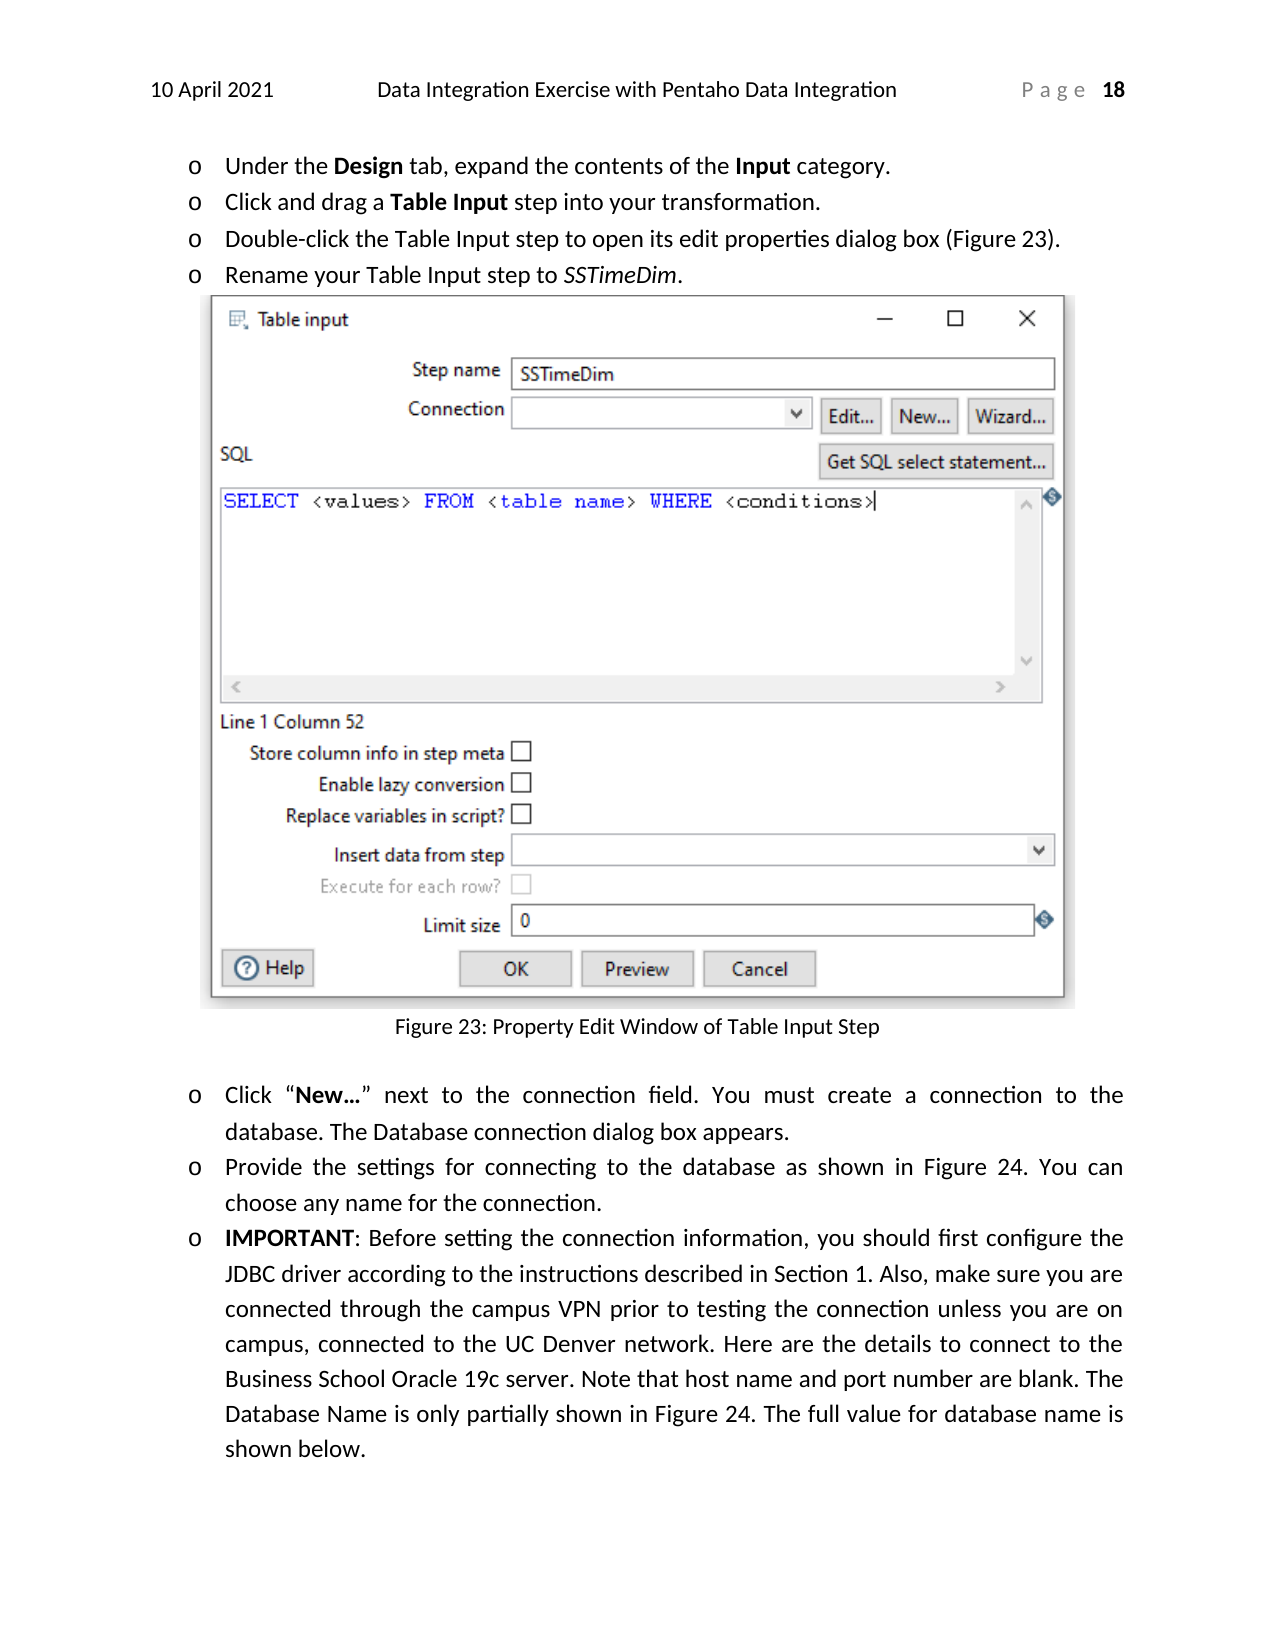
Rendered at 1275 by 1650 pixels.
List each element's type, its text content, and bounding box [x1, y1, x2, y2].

picture [200, 295, 1075, 1009]
list Rename your Table Input step to SSTimeDim. [187, 259, 1125, 291]
list Click “New…” next to the connection field. You must create a connection to the database. The Database connection dialog box appears. [187, 1080, 1125, 1146]
list IMPORTANT: Before setting the connection information, you should first configure the JDBC driver according to the instructions described in Section 1. Also, make sure you are connected through the campus VPN prior to testing the connection unless you are on campus, connected to the UC Denver network. Here are the details to connect to the Business School Oracle 19c server. Note that host name and port number are blank. The Database Name is only partially shown in Figure 24. The full value for database name is shown below. [187, 1222, 1125, 1464]
list Provide the settings for connecting to the database as shown in Figure 24. You can choose any name for the connection. [187, 1151, 1125, 1218]
list Figure 23: Property Edit Window of Table Input Step [150, 1012, 1125, 1041]
list Under the Design tab, expand the contents of the Input category. [187, 150, 1125, 182]
list Double-click the Table Input step to open its edit properties dialog box (Figure 23). [187, 223, 1125, 255]
list Click and drag a Table Input step into your transformation. [187, 186, 1125, 218]
